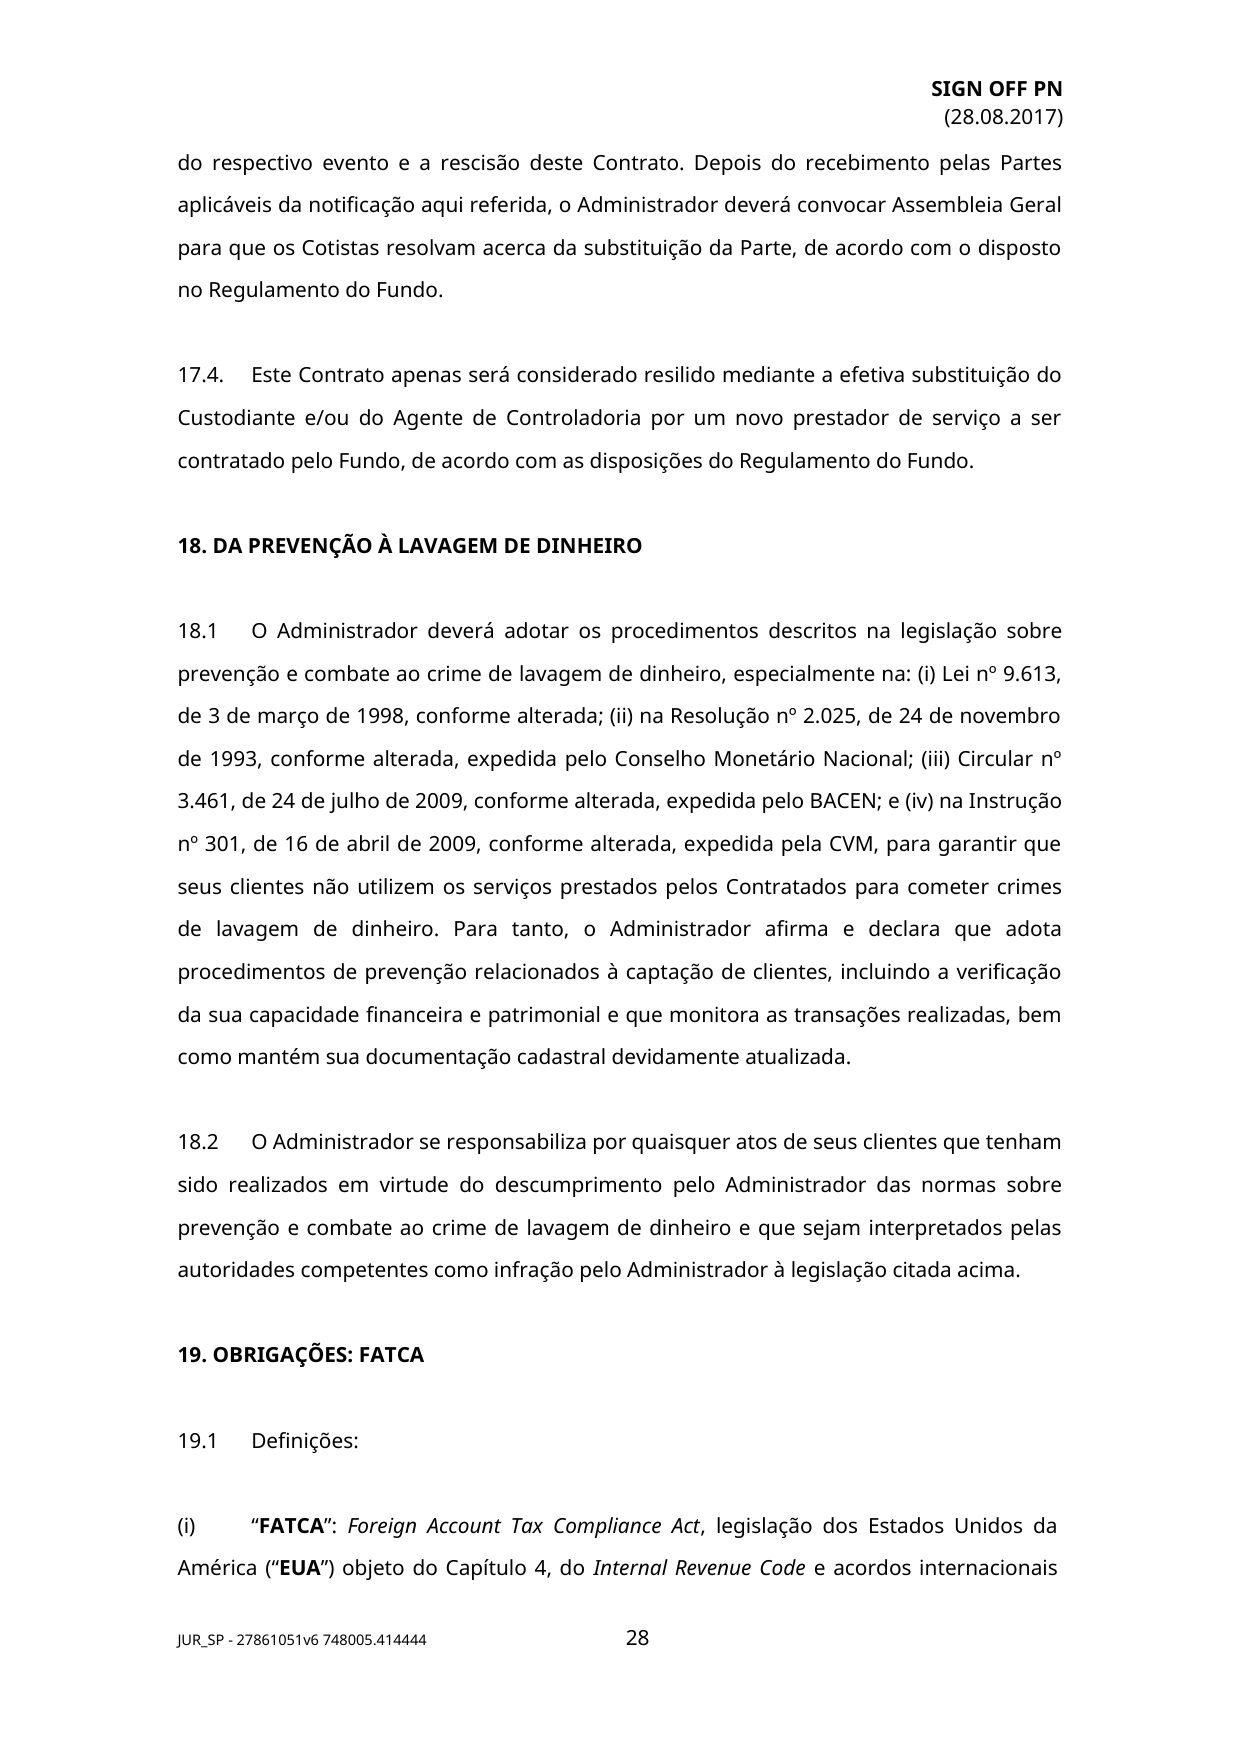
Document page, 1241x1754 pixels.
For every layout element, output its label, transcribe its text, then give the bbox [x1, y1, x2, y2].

list 17.4. Este Contrato apenas será considerado resilido mediante a efetiva substituição do Custodiante e/ou do Agente de Controladoria por um novo prestador de serviço a ser contratado pelo Fundo, de acordo com as disposições do Regulamento do Fundo. [177, 361, 1063, 474]
text 19. OBRIGAÇÕES: FATCA [177, 1341, 1063, 1369]
text 18. DA PREVENÇÃO À LAVAGEM DE DINHEIRO [177, 531, 1063, 559]
text 18.1 O Administrador deverá adotar os procedimentos descritos na legislação sobre prevenção e combate ao crime de lavagem de dinheiro, especialmente na: (i) Lei nº 9.613, de 3 de março de 1998, conforme alterada; (ii) na Resolução nº 2.025, de 24 de novembro de 1993, conforme alterada, expedida pelo Conselho Monetário Nacional; (iii) Circular nº 3.461, de 24 de julho de 2009, conforme alterada, expedida pelo BACEN; e (iv) na Instrução nº 301, de 16 de abril de 2009, conforme alterada, expedida pela CVM, para garantir que seus clientes não utilizem os serviços prestados pelos Contratados para cometer crimes de lavagem de dinheiro. Para tanto, o Administrador afirma e declara que adota procedimentos de prevenção relacionados à captação de clientes, incluindo a verificação da sua capacidade financeira e patrimonial e que monitora as transações realizadas, bem como mantém sua documentação cadastral devidamente atualizada. [177, 616, 1063, 1071]
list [177, 148, 1063, 304]
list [177, 1511, 1058, 1582]
text 18.2 O Administrador se responsabiliza por quaisquer atos de seus clientes que tenham sido realizados em virtude do descumprimento pelo Administrador das normas sobre prevenção e combate ao crime de lavagem de dinheiro e que sejam interpretados pelas autoridades competentes como infração pelo Administrador à legislação citada acima. [177, 1127, 1063, 1284]
text 19.1 Definições: [177, 1426, 1058, 1454]
